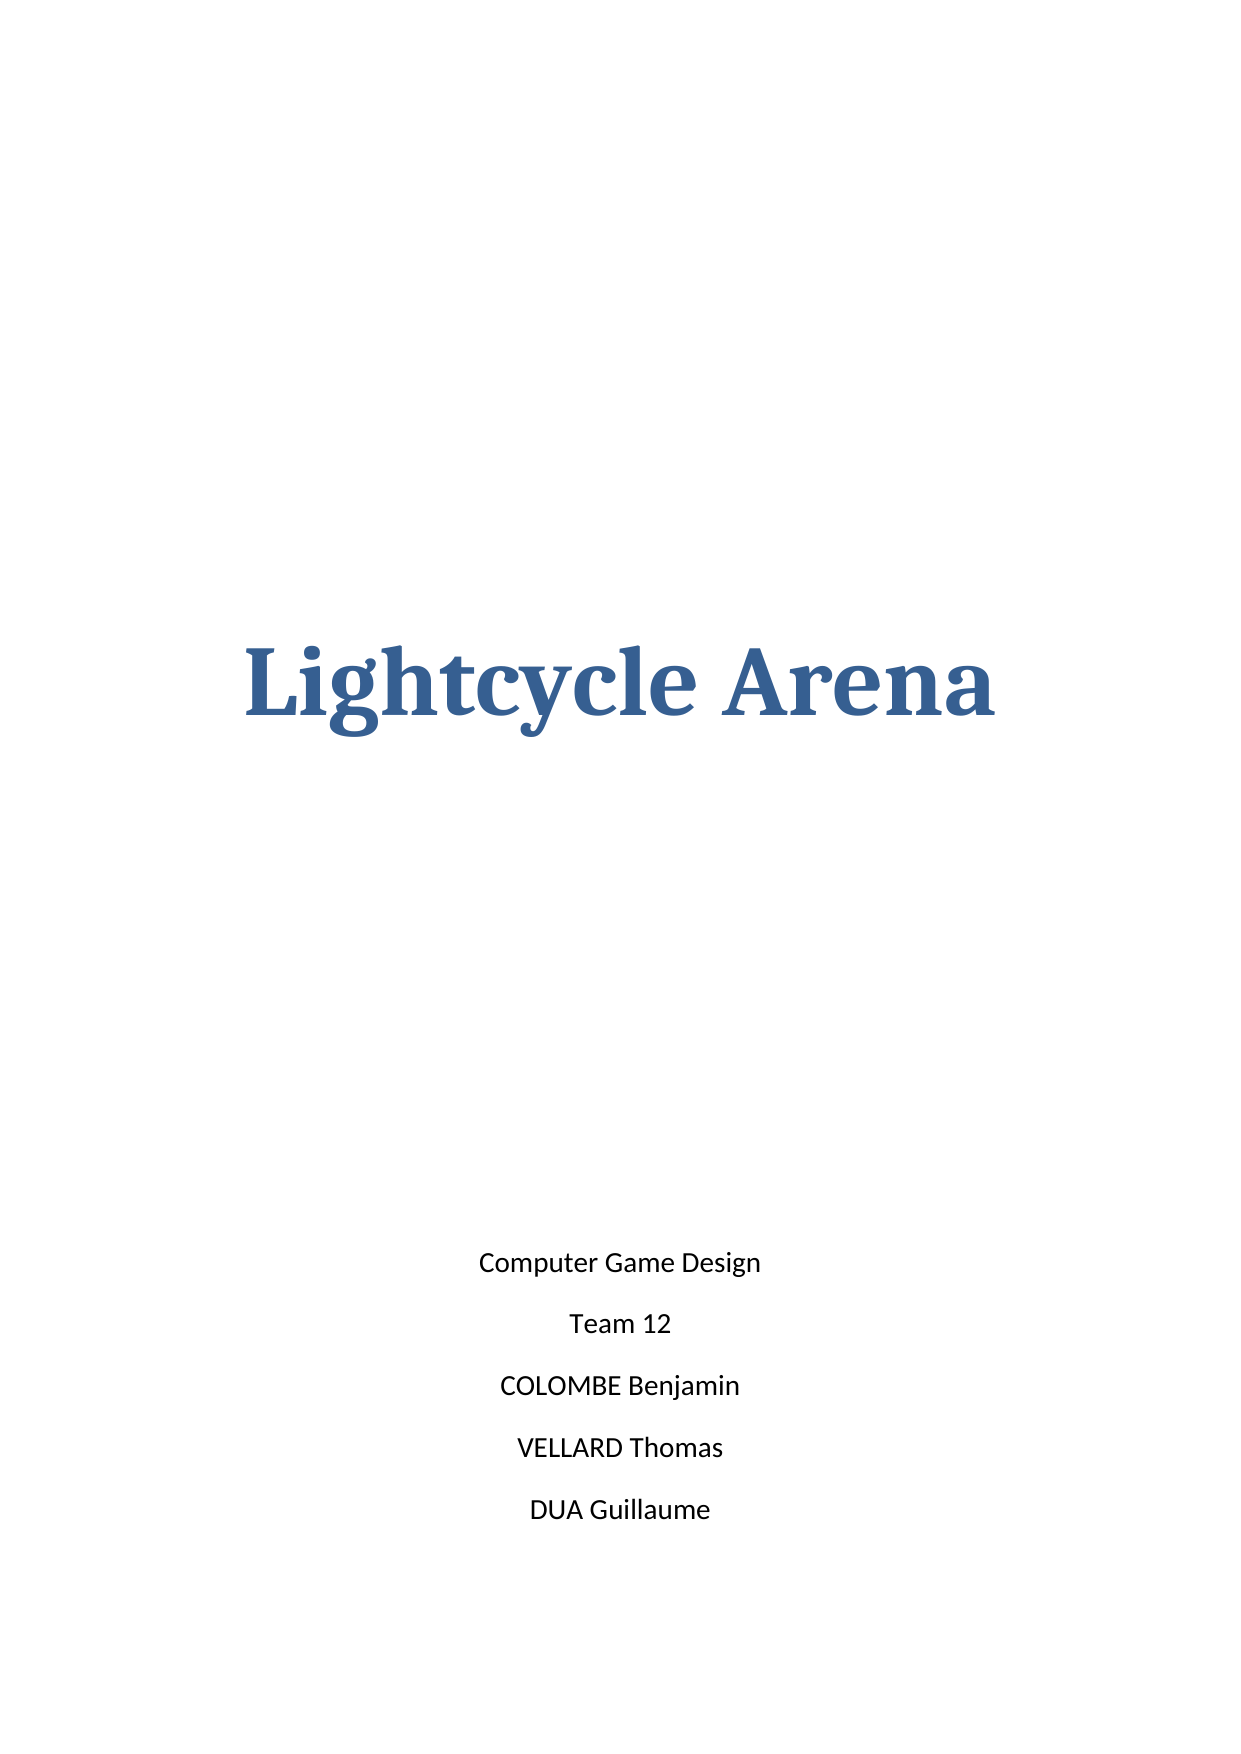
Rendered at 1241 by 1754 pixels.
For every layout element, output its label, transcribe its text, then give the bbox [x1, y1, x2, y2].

text VELLARD Thomas [148, 1429, 1093, 1465]
subtitle Lightcycle Arena [148, 626, 1093, 741]
text COLOMBE Benjamin [148, 1367, 1093, 1403]
text Team 12 [148, 1306, 1093, 1341]
text DUA Guillaume [148, 1491, 1093, 1527]
text Computer Game Design [148, 1244, 1093, 1279]
